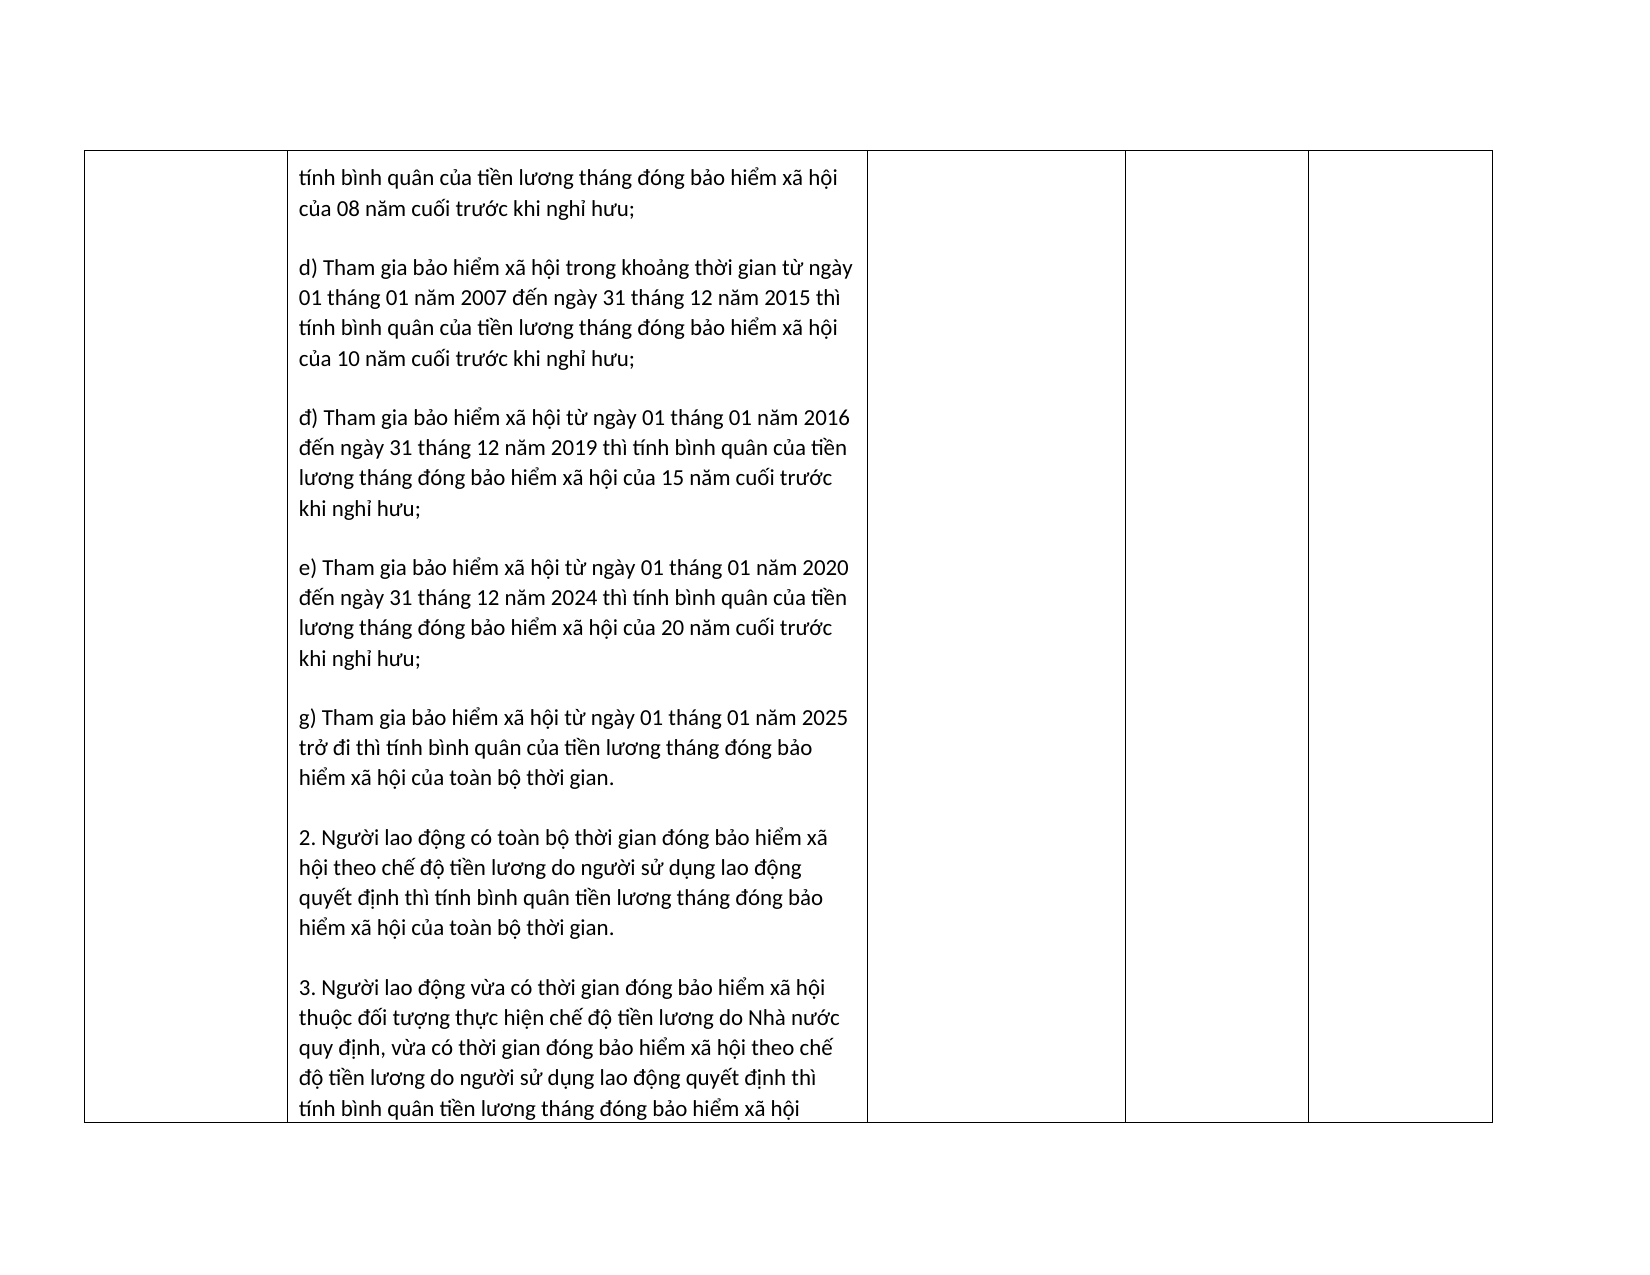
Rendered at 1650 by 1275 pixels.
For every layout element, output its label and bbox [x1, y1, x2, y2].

table_cell [1309, 151, 1492, 1122]
table_cell [85, 151, 287, 1122]
table_cell [1126, 151, 1308, 1122]
table_cell [868, 151, 1125, 1122]
table_cell [288, 151, 867, 1122]
